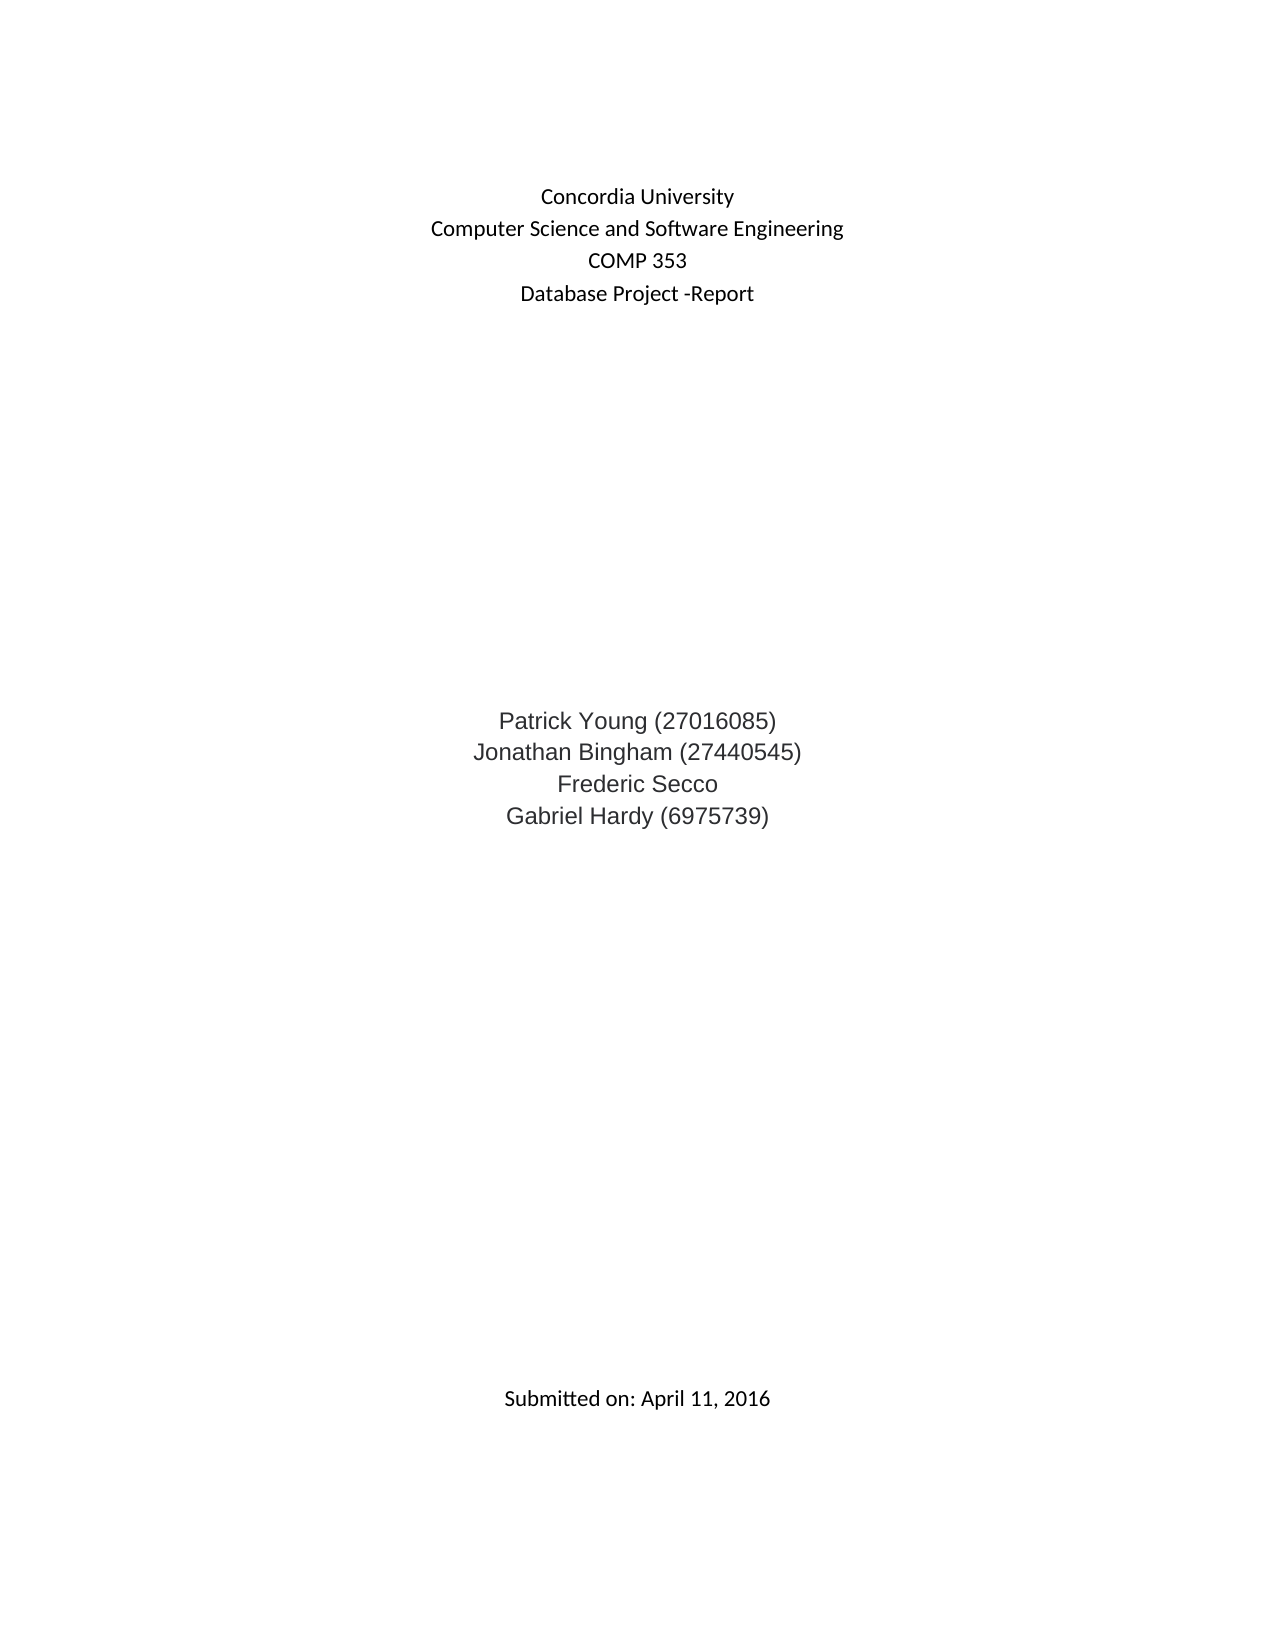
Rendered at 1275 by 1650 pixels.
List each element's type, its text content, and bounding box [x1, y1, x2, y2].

text Patrick Young (27016085) Jonathan Bingham (27440545) Frederic Secco Gabriel Hardy (6975739) [150, 546, 1125, 829]
text Concordia University Computer Science and Software Engineering COMP 353 Database Project -Report [150, 150, 1125, 468]
text Submitted on: April 11, 2016 [150, 1384, 1125, 1477]
